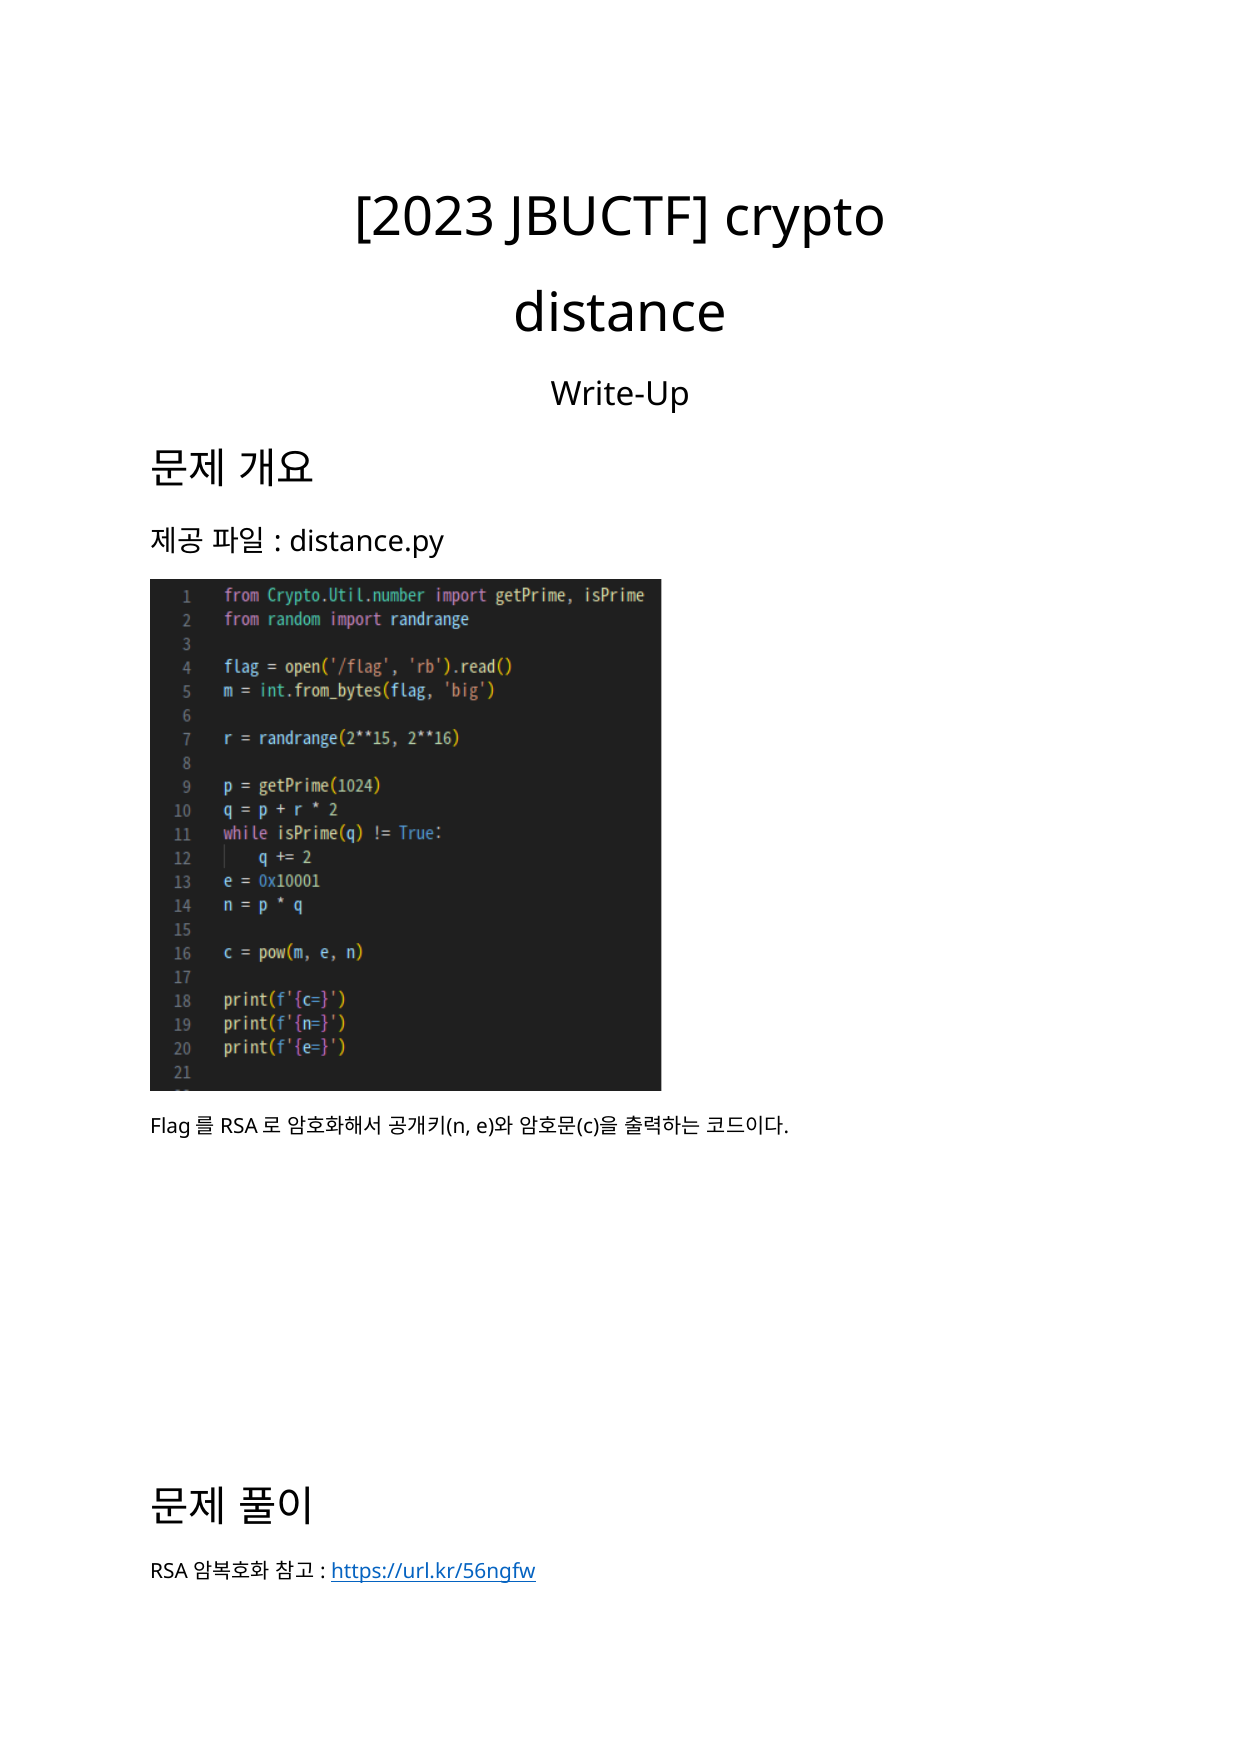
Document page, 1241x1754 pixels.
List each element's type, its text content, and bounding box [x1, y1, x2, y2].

picture [150, 579, 662, 1091]
text RSA 암복호화 참고 : https://url.kr/56ngfw [150, 1554, 1090, 1585]
text 제공 파일 : distance.py [150, 517, 1090, 559]
text 문제 풀이 [150, 1473, 1090, 1533]
text [2023 JBUCTF] crypto [150, 177, 1090, 251]
text 문제 개요 [150, 435, 1090, 496]
text Flag를 RSA로 암호화해서 공개키(n, e)와 암호문(c)을 출력하는 코드이다. [150, 1109, 1090, 1140]
text distance [150, 273, 1090, 347]
text Write-Up [150, 370, 1090, 415]
